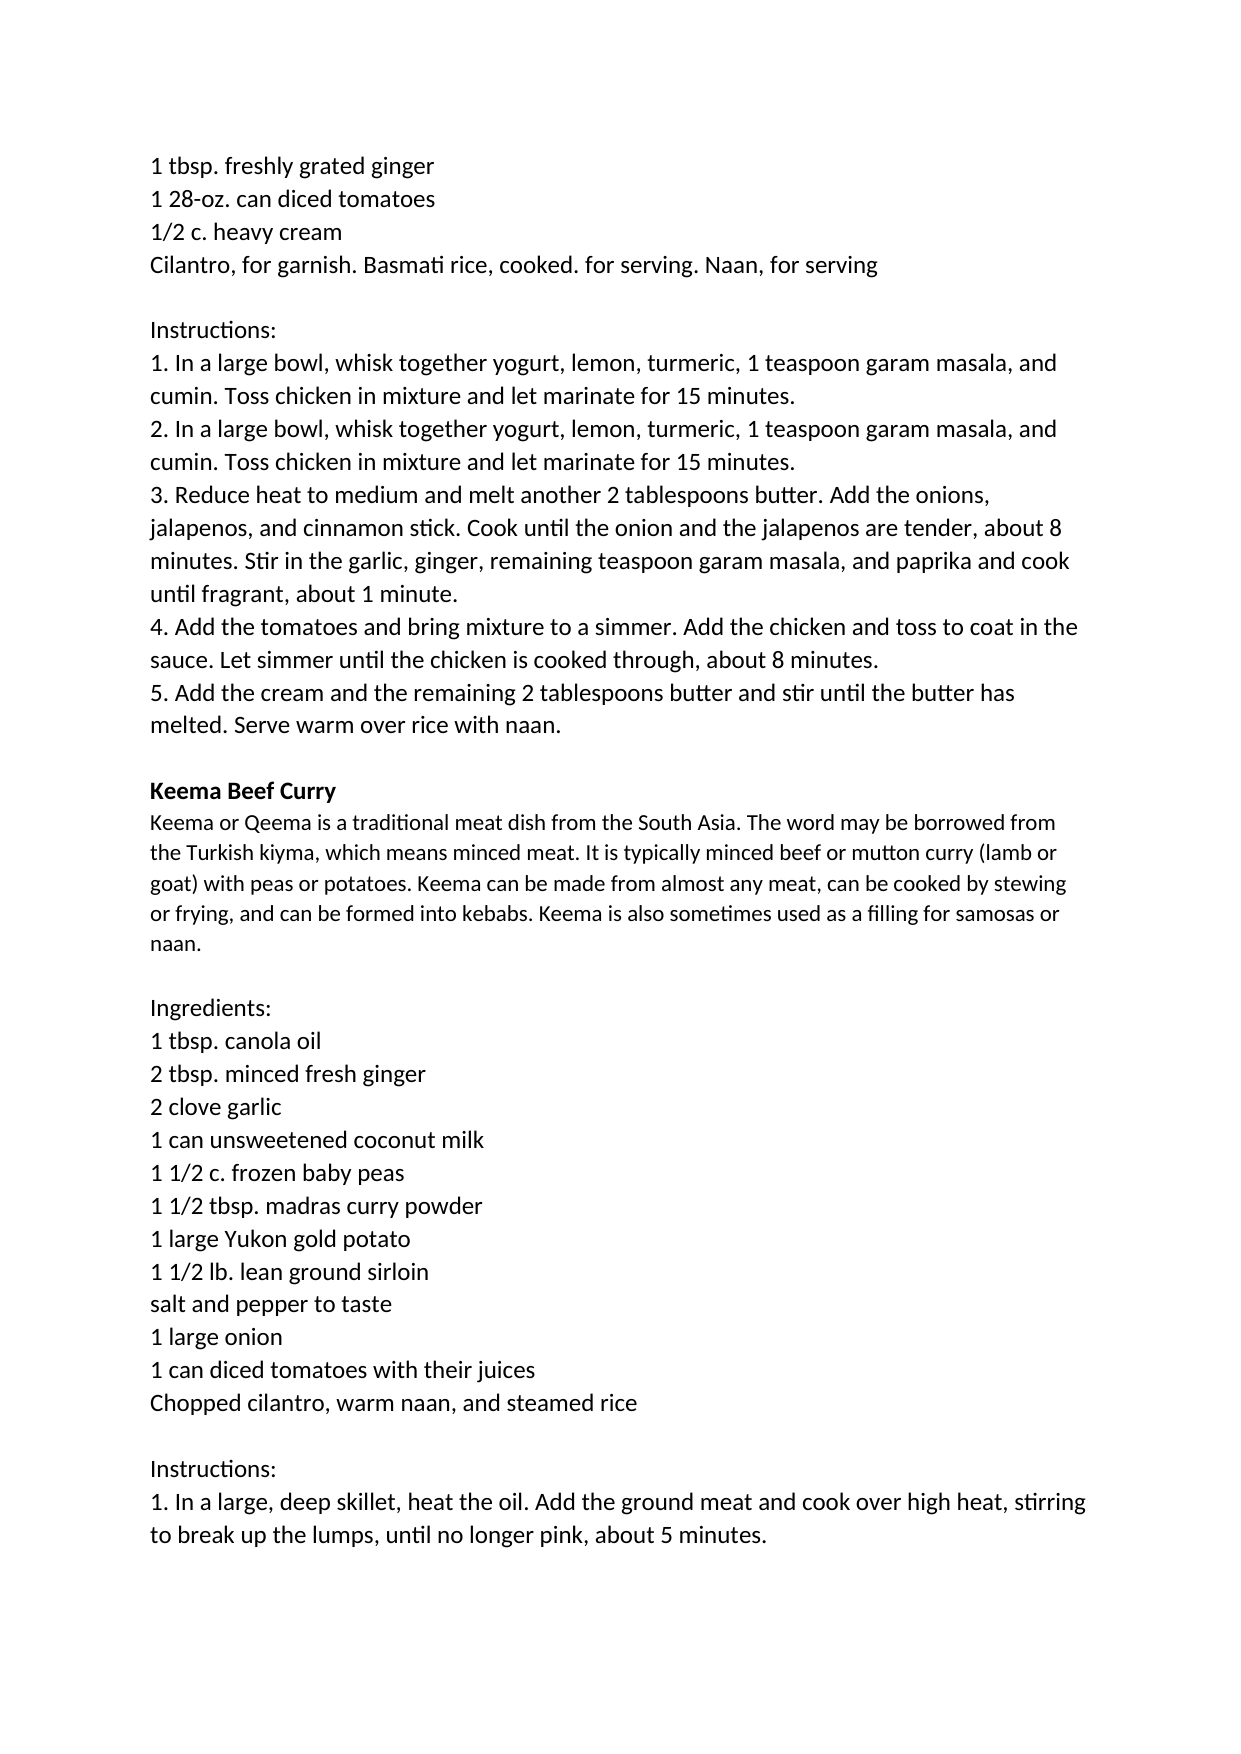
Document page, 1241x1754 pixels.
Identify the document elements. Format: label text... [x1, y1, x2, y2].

text 1 1/2 c. frozen baby peas [150, 1157, 1090, 1187]
text 3. Reduce heat to medium and melt another 2 tablespoons butter. Add the onions, jalapenos, and cinnamon stick. Cook until the onion and the jalapenos are tender, about 8 minutes. Stir in the garlic, ginger, remaining teaspoon garam masala, and paprika and cook until fragrant, about 1 minute. [150, 479, 1090, 608]
text Instructions: [150, 1453, 1090, 1484]
text salt and pepper to taste [150, 1288, 1090, 1319]
text 4. Add the tomatoes and bring mixture to a simmer. Add the chicken and toss to coat in the sauce. Let simmer until the chicken is cooked through, about 8 minutes. [150, 611, 1090, 674]
text Cilantro, for garnish. Basmati rice, cooked. for serving. Naan, for serving [150, 249, 1090, 279]
text 5. Add the cream and the remaining 2 tablespoons butter and stir until the butter has melted. Serve warm over rice with naan. [150, 677, 1090, 740]
text 1 1/2 lb. lean ground sirloin [150, 1256, 1090, 1286]
text 1. In a large, deep skillet, heat the oil. Add the ground meat and cook over high heat, stirring to break up the lumps, until no longer pink, about 5 minutes. [150, 1486, 1090, 1549]
text 1 tbsp. freshly grated ginger [150, 150, 1090, 181]
text Keema or Qeema is a traditional meat dish from the South Asia. The word may be borrowed from the Turkish kiyma, which means minced meat. It is typically minced beef or mutton curry (lamb or goat) with peas or potatoes. Keema can be made from almost any meat, can be cooked by stewing or frying, and can be formed into kebabs. Keema is also sometimes used as a filling for samosas or naan. [150, 808, 1090, 957]
text Ingredients: [150, 992, 1090, 1023]
text 1 can diced tomatoes with their juices [150, 1354, 1090, 1385]
text 1 can unsweetened coconut milk [150, 1124, 1090, 1154]
text 1/2 c. heavy cream [150, 216, 1090, 246]
text 1 28-oz. can diced tomatoes [150, 183, 1090, 213]
text 2. In a large bowl, whisk together yogurt, lemon, turmeric, 1 teaspoon garam masala, and cumin. Toss chicken in mixture and let marinate for 15 minutes. [150, 413, 1090, 477]
text 1 large Yukon gold potato [150, 1223, 1090, 1253]
text Chopped cilantro, warm naan, and steamed rice [150, 1387, 1090, 1418]
text Keema Beef Curry [150, 775, 1090, 806]
text 1 large onion [150, 1321, 1090, 1352]
text 2 tbsp. minced fresh ginger [150, 1058, 1090, 1089]
text 1 1/2 tbsp. madras curry powder [150, 1190, 1090, 1220]
text 1 tbsp. canola oil [150, 1025, 1090, 1056]
text Instructions: [150, 314, 1090, 345]
text 2 clove garlic [150, 1091, 1090, 1122]
text 1. In a large bowl, whisk together yogurt, lemon, turmeric, 1 teaspoon garam masala, and cumin. Toss chicken in mixture and let marinate for 15 minutes. [150, 347, 1090, 411]
